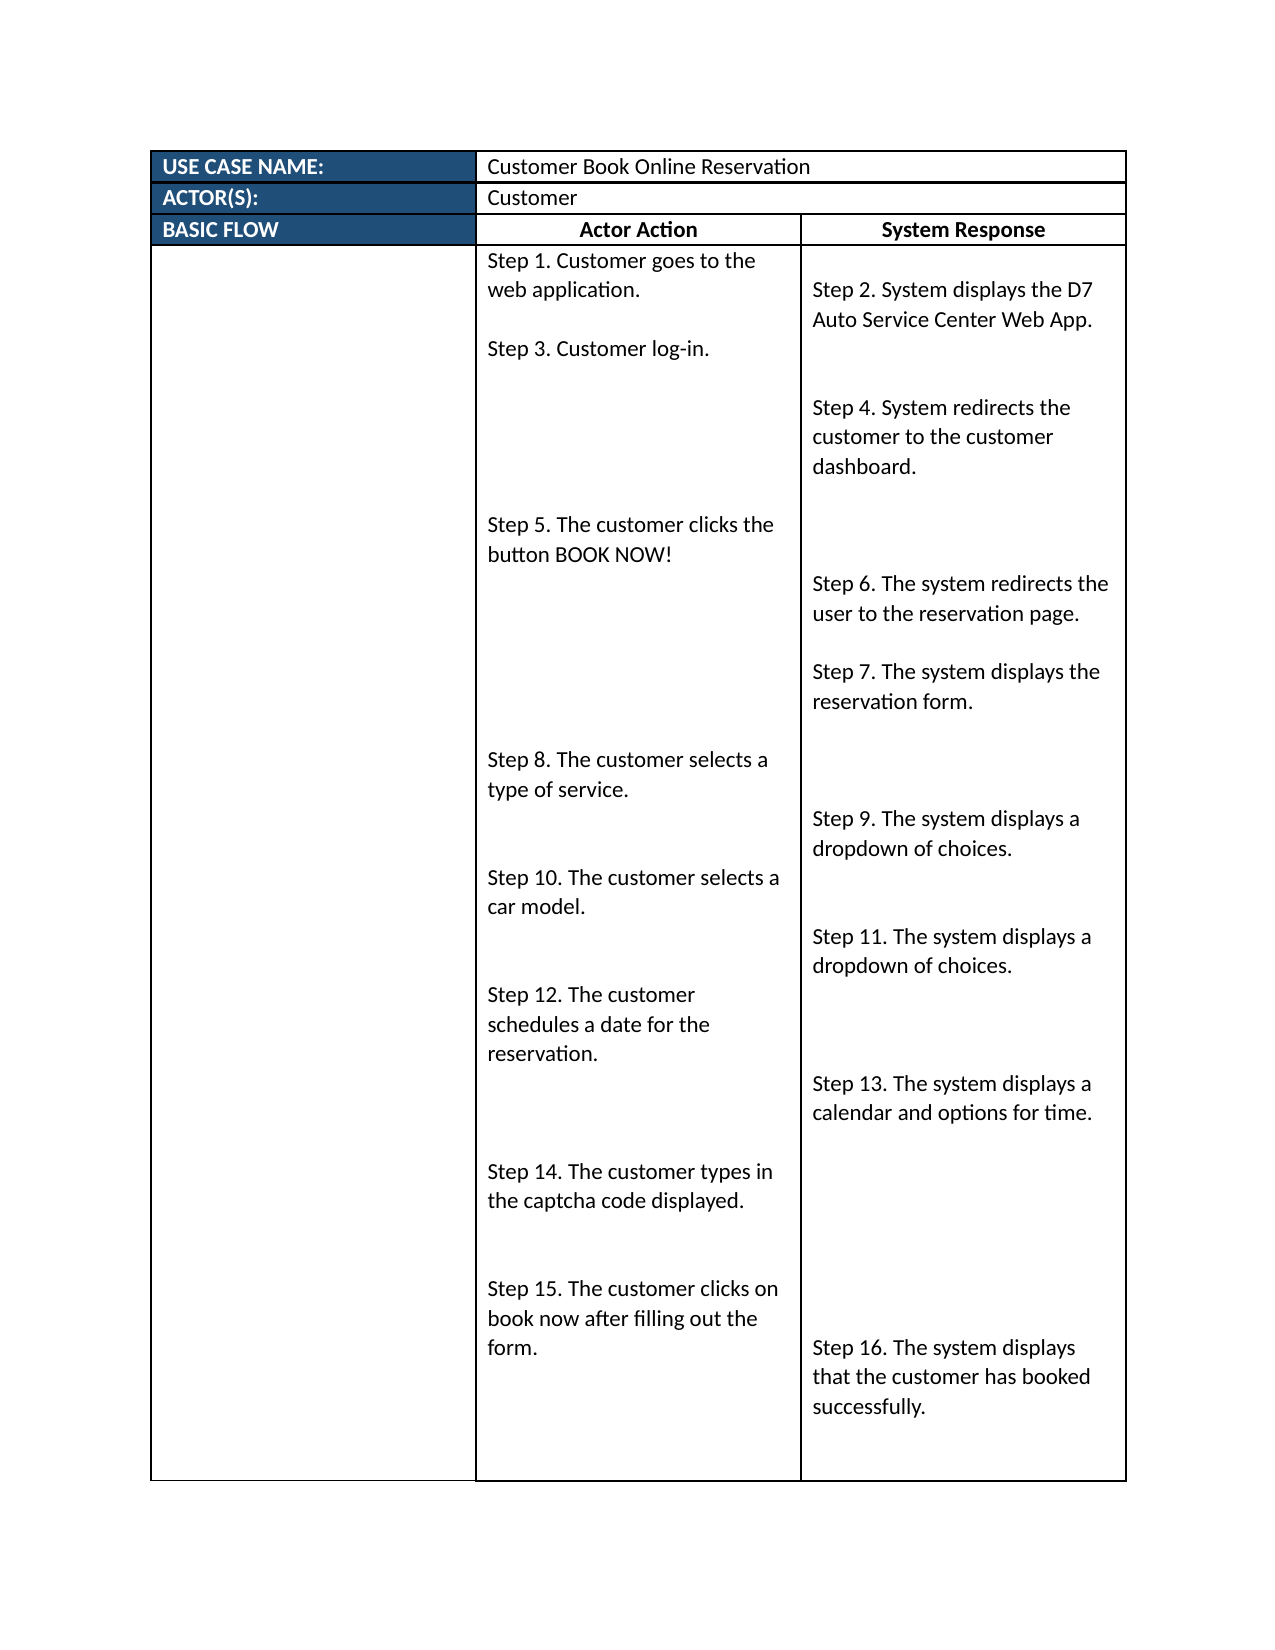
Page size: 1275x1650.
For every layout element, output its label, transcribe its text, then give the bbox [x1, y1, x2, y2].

table_cell Actor Action [477, 215, 800, 244]
table_cell ACTOR(S): [152, 184, 475, 213]
table_cell System Response [802, 215, 1125, 244]
table_cell Customer Book Online Reservation [477, 152, 1125, 181]
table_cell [477, 246, 800, 1480]
table_cell BASIC FLOW [152, 215, 475, 244]
table_cell [152, 246, 475, 1480]
table_cell Customer [477, 184, 1125, 213]
table_cell USE CASE NAME: [152, 152, 475, 181]
